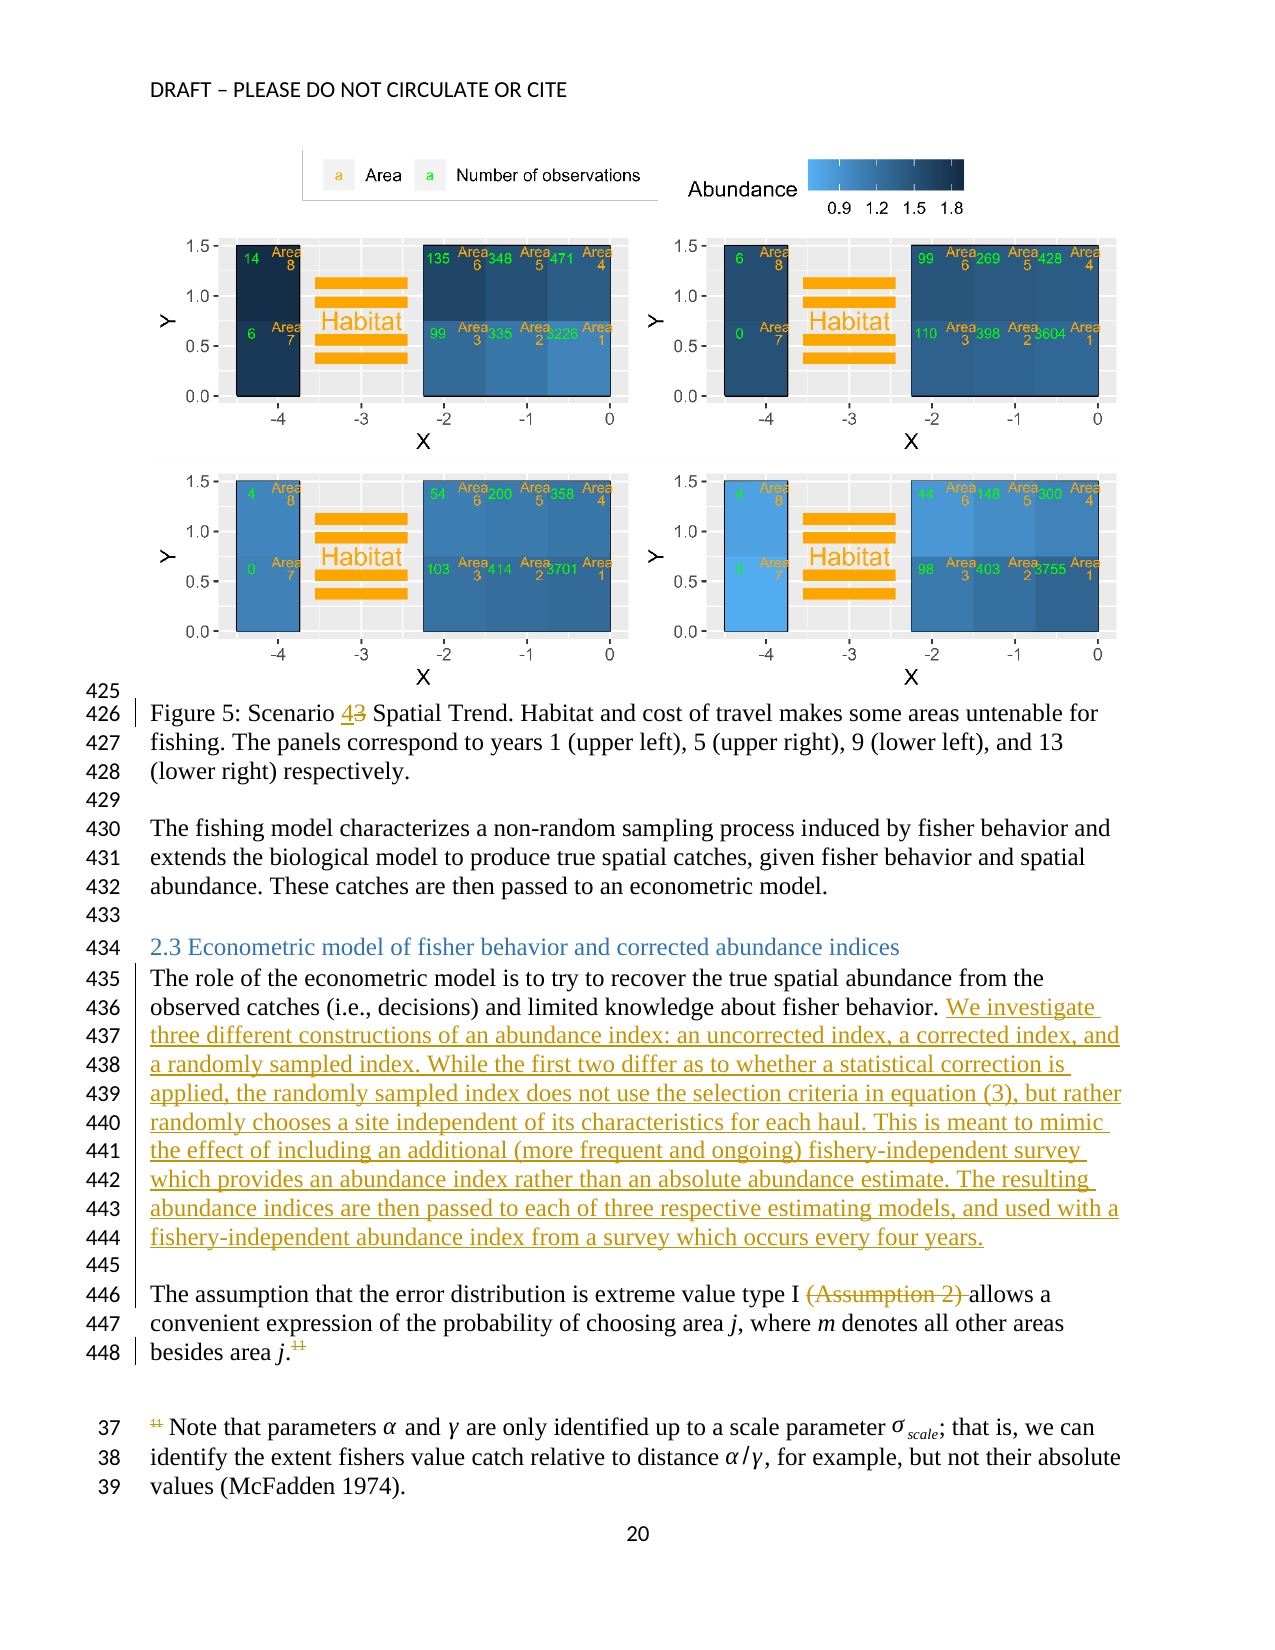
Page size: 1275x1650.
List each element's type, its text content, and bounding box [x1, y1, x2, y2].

text Figure 5: Scenario Spatial Trend. Habitat and cost of travel makes some areas untenable for fishing. The panels correspond to years 1 (upper left), 5 (upper right), 9 (lower left), and 13 (lower right) respectively. [150, 699, 1125, 785]
text The assumption that the error distribution is extreme value type I allows a convenient expression of the probability of choosing area j, where m denotes all other areas besides area j. [150, 1279, 1125, 1365]
text The fishing model characterizes a non-random sampling process induced by fisher behavior and extends the biological model to produce true spatial catches, given fisher behavior and spatial abundance. These catches are then passed to an econometric model. [150, 813, 1125, 900]
subtitle 2.3 Econometric model of fisher behavior and corrected abundance indices [150, 932, 1125, 961]
list The role of the econometric model is to try to recover the true spatial abundance from the observed catches (i.e., decisions) and limited knowledge about fisher behavior. [150, 963, 1125, 1250]
picture [150, 150, 1125, 699]
